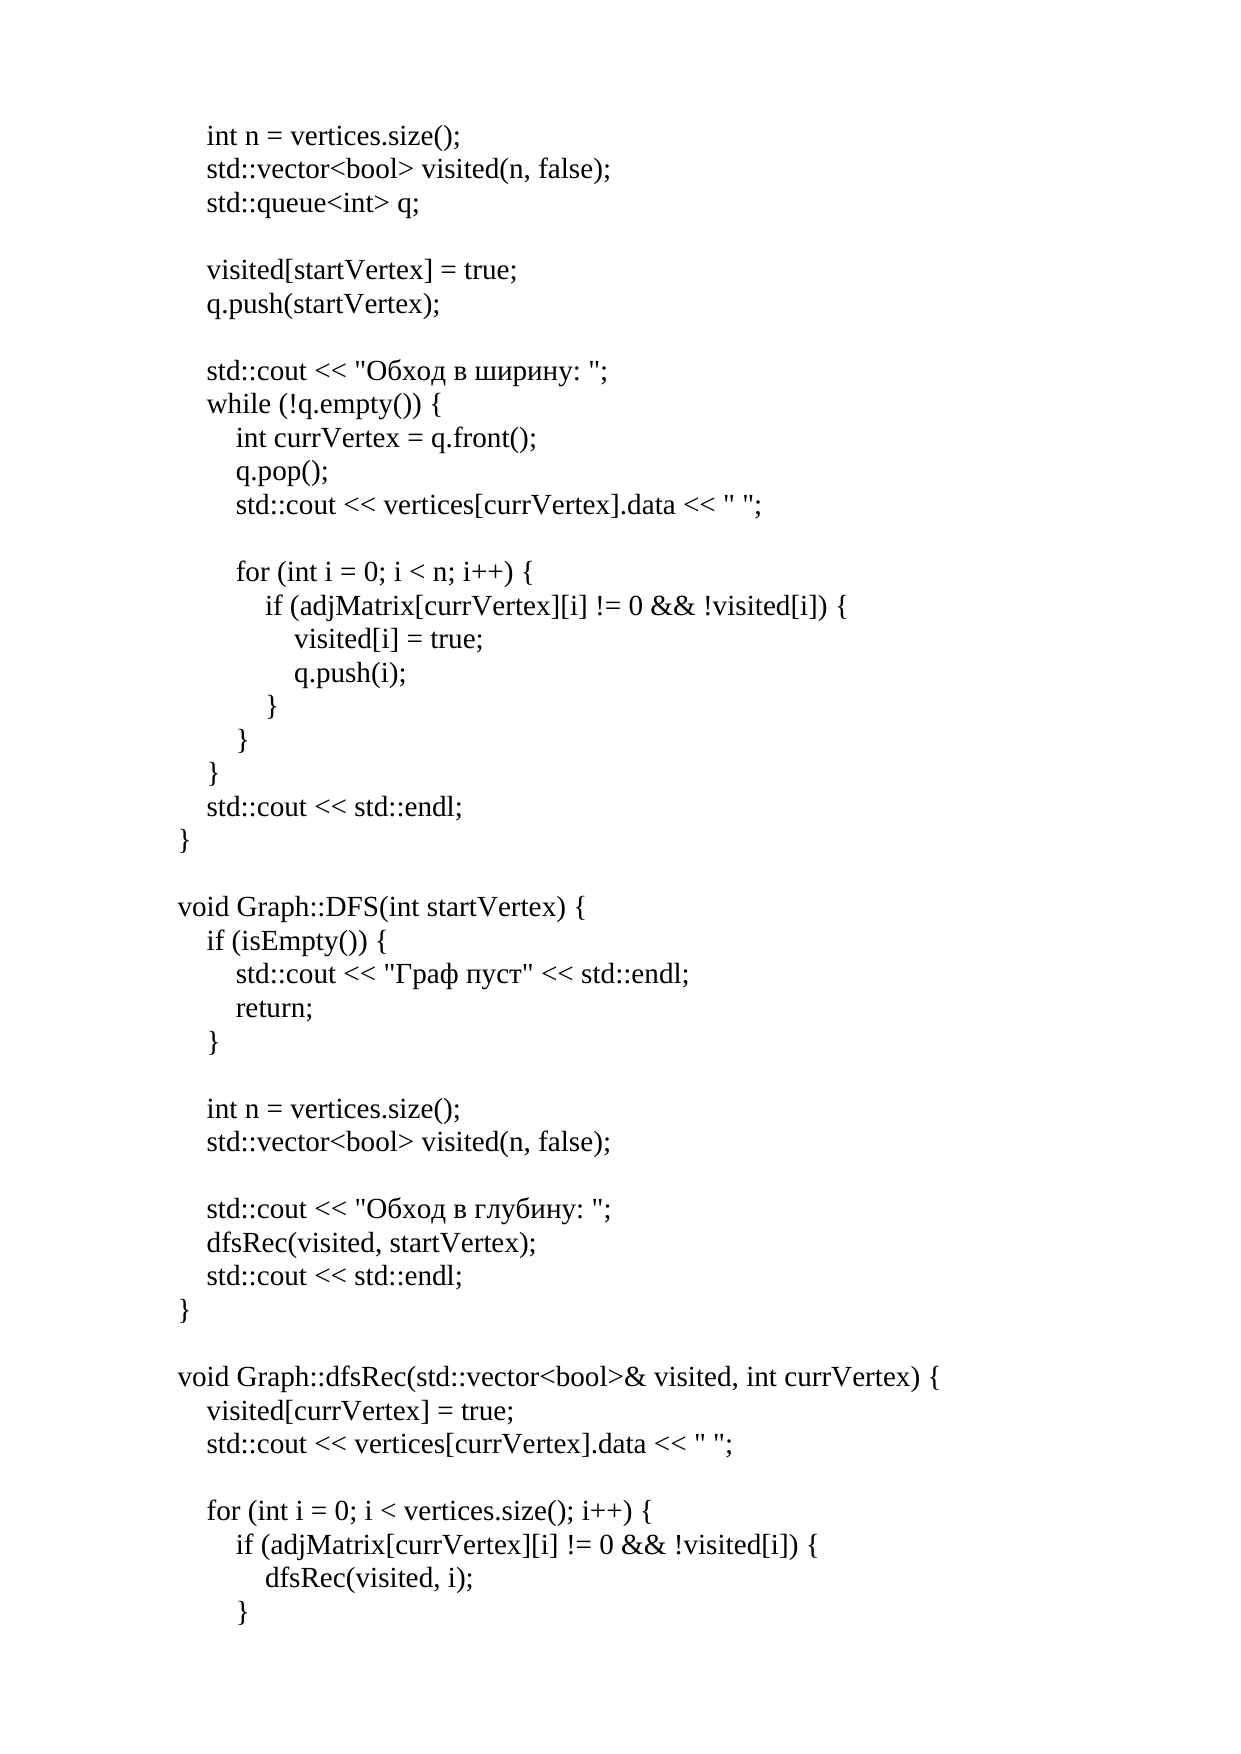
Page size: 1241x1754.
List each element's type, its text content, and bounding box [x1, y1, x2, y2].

text } [177, 822, 1152, 856]
text std::queue<int> q; [177, 185, 1152, 219]
text } [177, 1024, 1152, 1057]
text for (int i = 0; i < vertices.size(); i++) { [177, 1493, 1152, 1527]
text visited[startVertex] = true; [177, 252, 1152, 286]
text q.pop(); [177, 453, 1152, 487]
text std::vector<bool> visited(n, false); [177, 152, 1152, 185]
text std::cout << vertices[currVertex].data << " "; [177, 487, 1152, 521]
text std::vector<bool> visited(n, false); [177, 1124, 1152, 1158]
text visited[currVertex] = true; [177, 1393, 1152, 1426]
text q.push(i); [177, 655, 1152, 688]
text while (!q.empty()) { [177, 386, 1152, 420]
text std::cout << std::endl; [177, 1258, 1152, 1292]
text } [177, 722, 1152, 755]
text std::cout << "Обход в ширину: "; [177, 353, 1152, 386]
text visited[i] = true; [177, 621, 1152, 655]
text if (adjMatrix[currVertex][i] != 0 && !visited[i]) { [177, 1527, 1152, 1560]
text int n = vertices.size(); [177, 118, 1152, 152]
text if (isEmpty()) { [177, 923, 1152, 957]
text for (int i = 0; i < n; i++) { [177, 554, 1152, 588]
text dfsRec(visited, i); [177, 1560, 1152, 1594]
text } [177, 1292, 1152, 1326]
text } [177, 1594, 1152, 1627]
text std::cout << "Граф пуст" << std::endl; [177, 957, 1152, 990]
text q.push(startVertex); [177, 286, 1152, 319]
text int currVertex = q.front(); [177, 420, 1152, 453]
text return; [177, 990, 1152, 1024]
text std::cout << vertices[currVertex].data << " "; [177, 1426, 1152, 1460]
text int n = vertices.size(); [177, 1091, 1152, 1124]
text std::cout << std::endl; [177, 789, 1152, 822]
text } [177, 755, 1152, 789]
text void Graph::DFS(int startVertex) { [177, 889, 1152, 923]
text if (adjMatrix[currVertex][i] != 0 && !visited[i]) { [177, 588, 1152, 621]
text void Graph::dfsRec(std::vector<bool>& visited, int currVertex) { [177, 1359, 1152, 1393]
text std::cout << "Обход в глубину: "; [177, 1191, 1152, 1225]
text dfsRec(visited, startVertex); [177, 1225, 1152, 1258]
text } [177, 688, 1152, 722]
